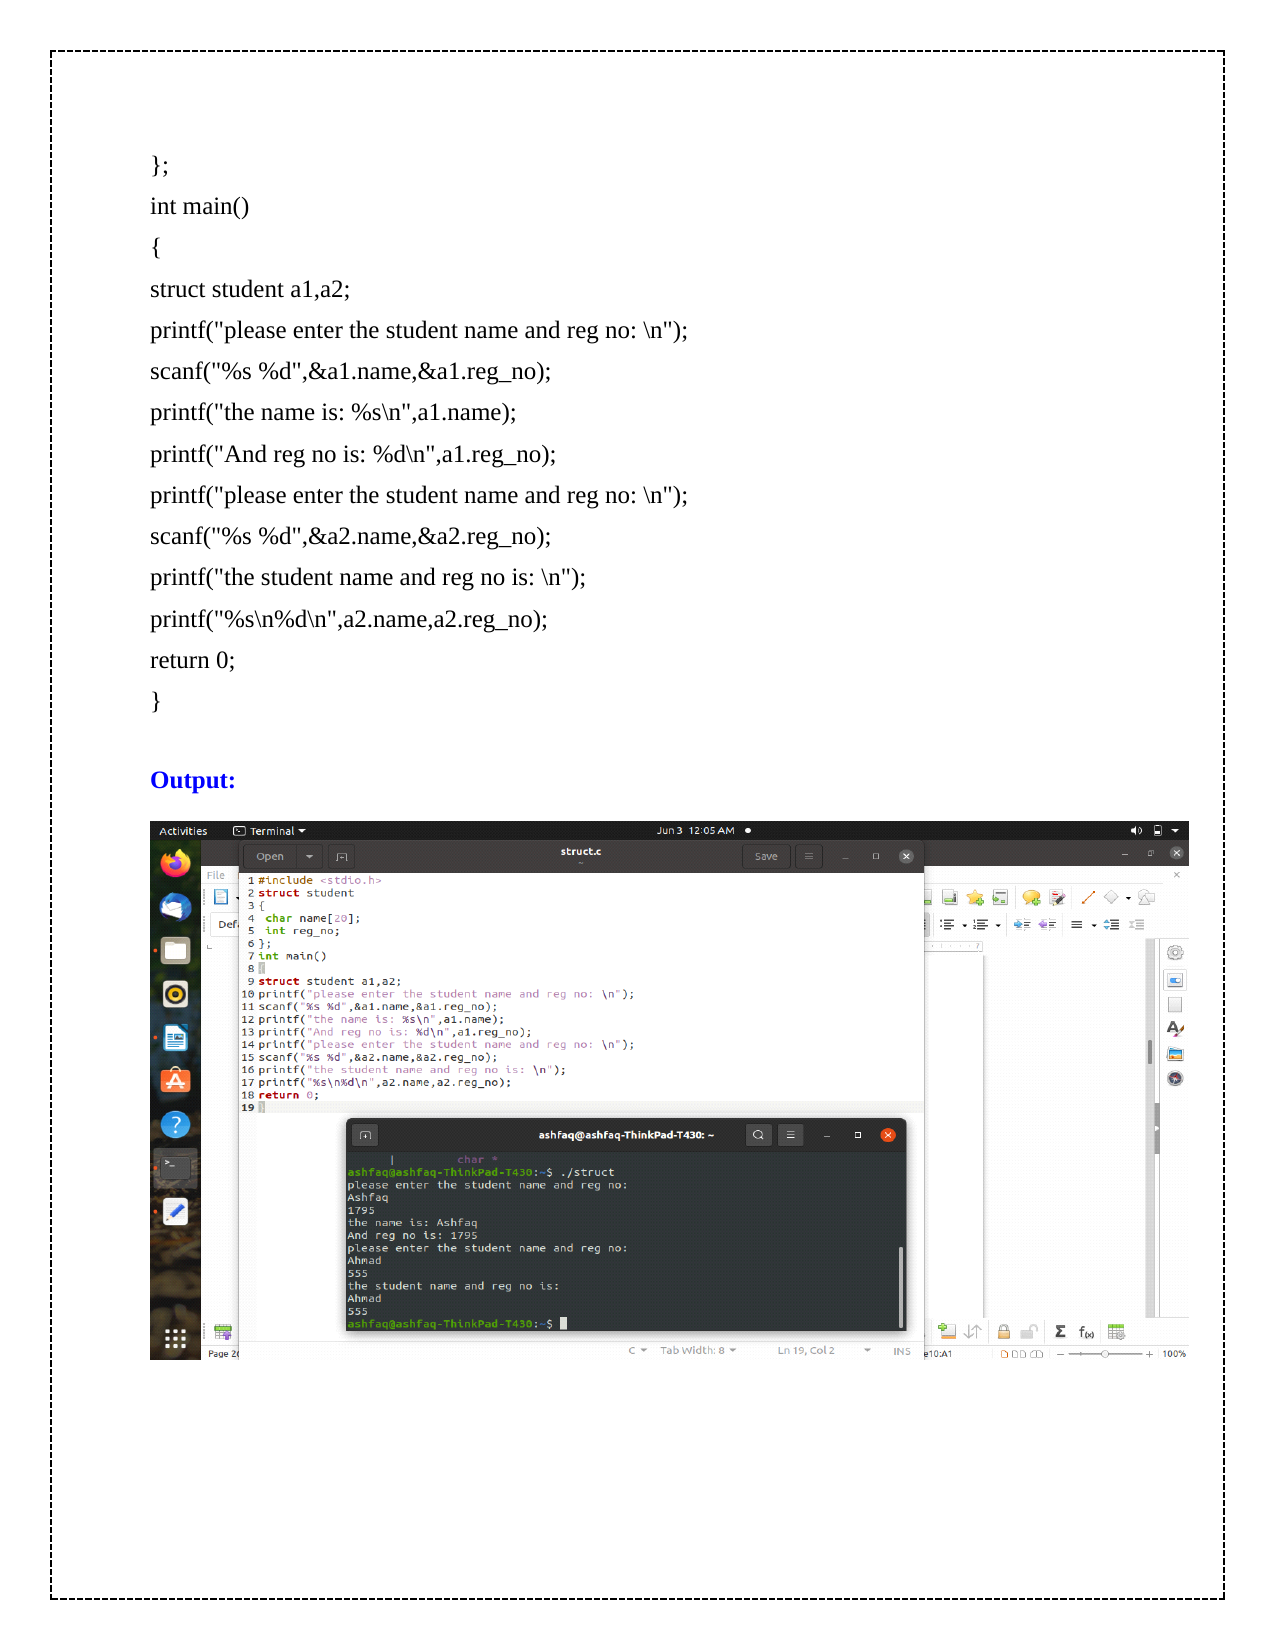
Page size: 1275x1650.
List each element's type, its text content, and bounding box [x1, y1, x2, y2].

text } [150, 686, 1125, 715]
text int main() [150, 191, 1125, 220]
text printf("%s\n%d\n",a2.name,a2.reg_no); [150, 604, 1125, 632]
text { [150, 232, 1125, 261]
text printf("the student name and reg no is: \n"); [150, 562, 1125, 591]
text printf("the name is: %s\n",a1.name); [150, 397, 1125, 426]
text scanf("%s %d",&a1.name,&a1.reg_no); [150, 356, 1125, 385]
text printf("please enter the student name and reg no: \n"); [150, 480, 1125, 509]
text }; [150, 150, 1125, 179]
picture [150, 821, 1189, 1360]
text scanf("%s %d",&a2.name,&a2.reg_no); [150, 521, 1125, 550]
text printf("And reg no is: %d\n",a1.reg_no); [150, 439, 1125, 467]
text struct student a1,a2; [150, 274, 1125, 302]
text return 0; [150, 645, 1125, 674]
text printf("please enter the student name and reg no: \n"); [150, 315, 1125, 344]
text Output: [150, 765, 1125, 794]
